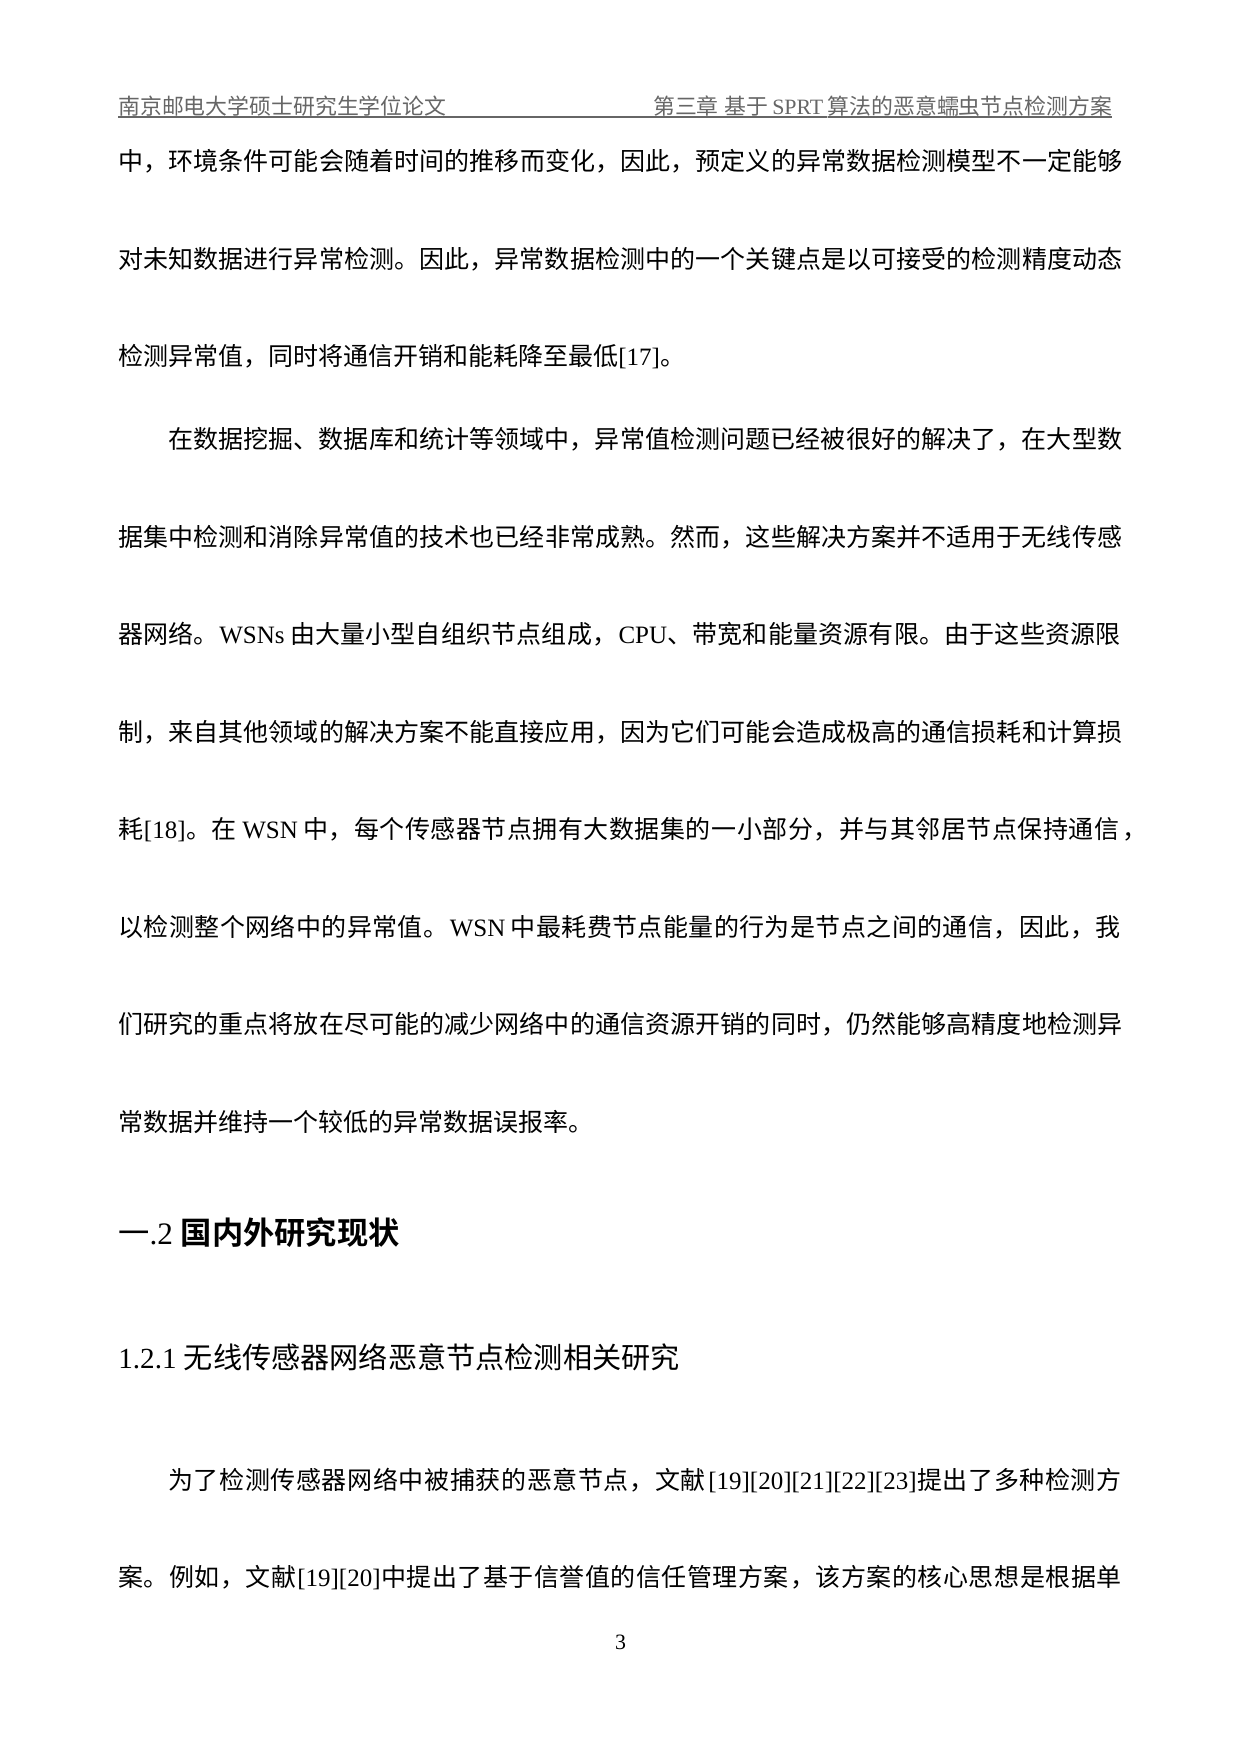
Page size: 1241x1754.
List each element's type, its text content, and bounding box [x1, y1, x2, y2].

list 1.2.1 无线传感器网络恶意节点检测相关研究 [118, 1323, 1122, 1388]
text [118, 127, 1122, 387]
text 在数据挖掘、数据库和统计等领域中，异常值检测问题已经被很好的解决了，在大型数据集中检测和消除异常值的技术也已经非常成熟。然而，这些解决方案并不适用于无线传感器网络。WSNs由大量小型自组织节点组成，CPU、带宽和能量资源有限。由于这些资源限制，来自其他领域的解决方案不能直接应用，因为它们可能会造成极高的通信损耗和计算损耗[18]。在WSN中，每个传感器节点拥有大数据集的一小部分，并与其邻居节点保持通信，以检测整个网络中的异常值。WSN中最耗费节点能量的行为是节点之间的通信，因此，我们研究的重点将放在尽可能的减少网络中的通信资源开销的同时，仍然能够高精度地检测异常数据并维持一个较低的异常数据误报率。 [118, 405, 1122, 1153]
text 国内外研究现状 [118, 1198, 1122, 1263]
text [118, 1446, 1122, 1608]
